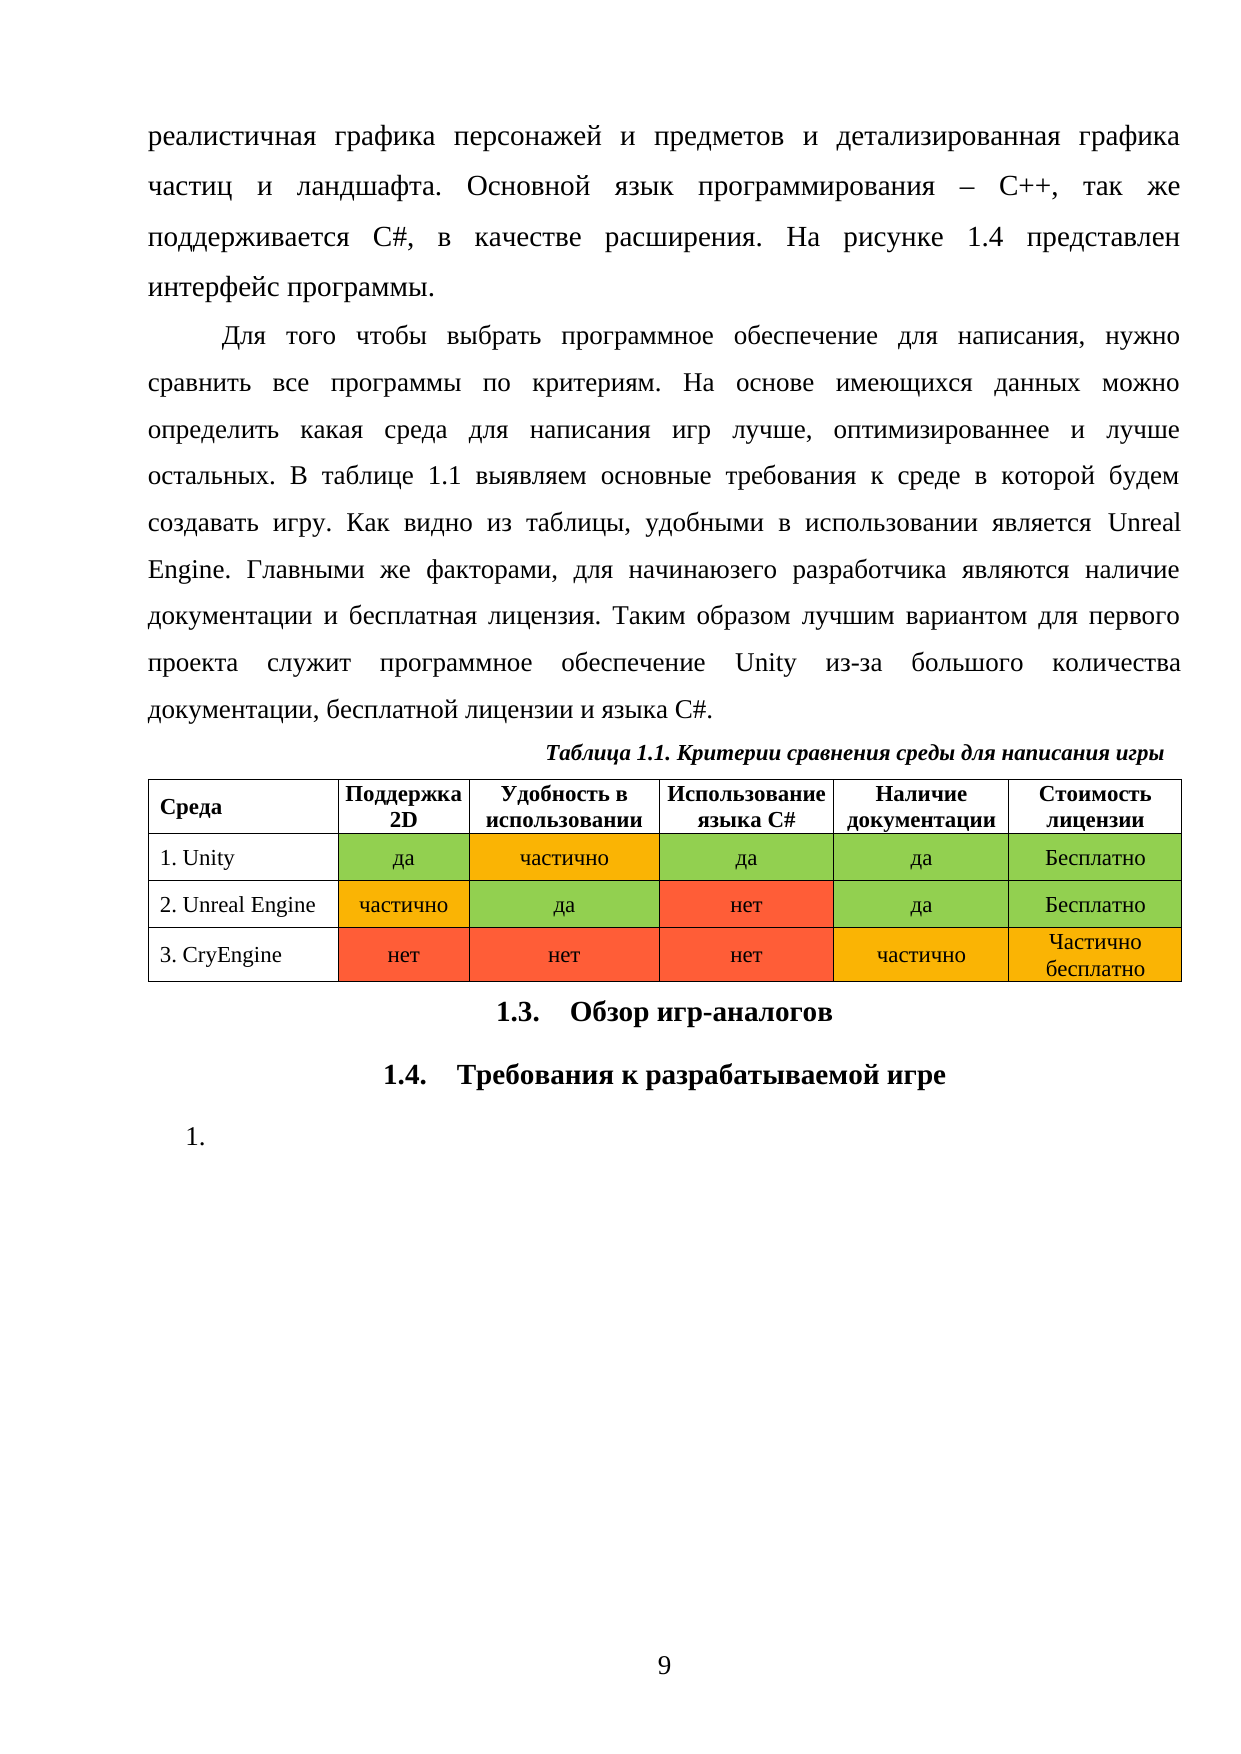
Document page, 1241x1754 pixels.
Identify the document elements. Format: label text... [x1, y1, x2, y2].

text Таблица 1.1. Критерии сравнения среды для написания игры [148, 739, 1167, 766]
table_cell Бесплатно [1009, 881, 1181, 927]
table_header Поддержка 2D [339, 780, 469, 833]
table_header Стоимость лицензии [1009, 780, 1181, 833]
table_header Удобность в использовании [470, 780, 659, 833]
table_cell да [470, 881, 659, 927]
table_cell да [834, 881, 1008, 927]
table_cell Бесплатно [1009, 834, 1181, 880]
table_cell да [339, 834, 469, 880]
table_cell частично [834, 928, 1008, 981]
table_cell нет [660, 928, 833, 981]
table_header Использование языка C# [660, 780, 833, 833]
table_cell нет [470, 928, 659, 981]
subtitle Требования к разрабатываемой игре [148, 1057, 1181, 1091]
table_cell 3. CryEngine [149, 928, 338, 981]
table_cell нет [339, 928, 469, 981]
table_cell 1. Unity [149, 834, 338, 880]
table_cell 2. Unreal Engine [149, 881, 338, 927]
table_cell частично [470, 834, 659, 880]
table_cell да [834, 834, 1008, 880]
table_cell да [660, 834, 833, 880]
table_cell частично [339, 881, 469, 927]
text Для того чтобы выбрать программное обеспечение для написания, нужно сравнить все программы по критериям. На основе имеющихся данных можно определить какая среда для написания игр лучше, оптимизированнее и лучше остальных. В таблице 1.1 выявляем основные требования к среде в которой будем создавать игру. Как видно из таблицы, удобными в использовании является Unreal Engine. Главными же факторами, для начинаюзего разработчика являются наличие документации и бесплатная лицензия. Таким образом лучшим вариантом для первого проекта служит программное обеспечение Unity из-за большого количества документации, бесплатной лицензии и языка С#. [148, 319, 1181, 724]
table_cell Частично бесплатно [1009, 928, 1181, 981]
table_cell нет [660, 881, 833, 927]
table_header Наличие документации [834, 780, 1008, 833]
subtitle Обзор игр-аналогов [148, 994, 1181, 1028]
table_header Среда [149, 780, 338, 833]
